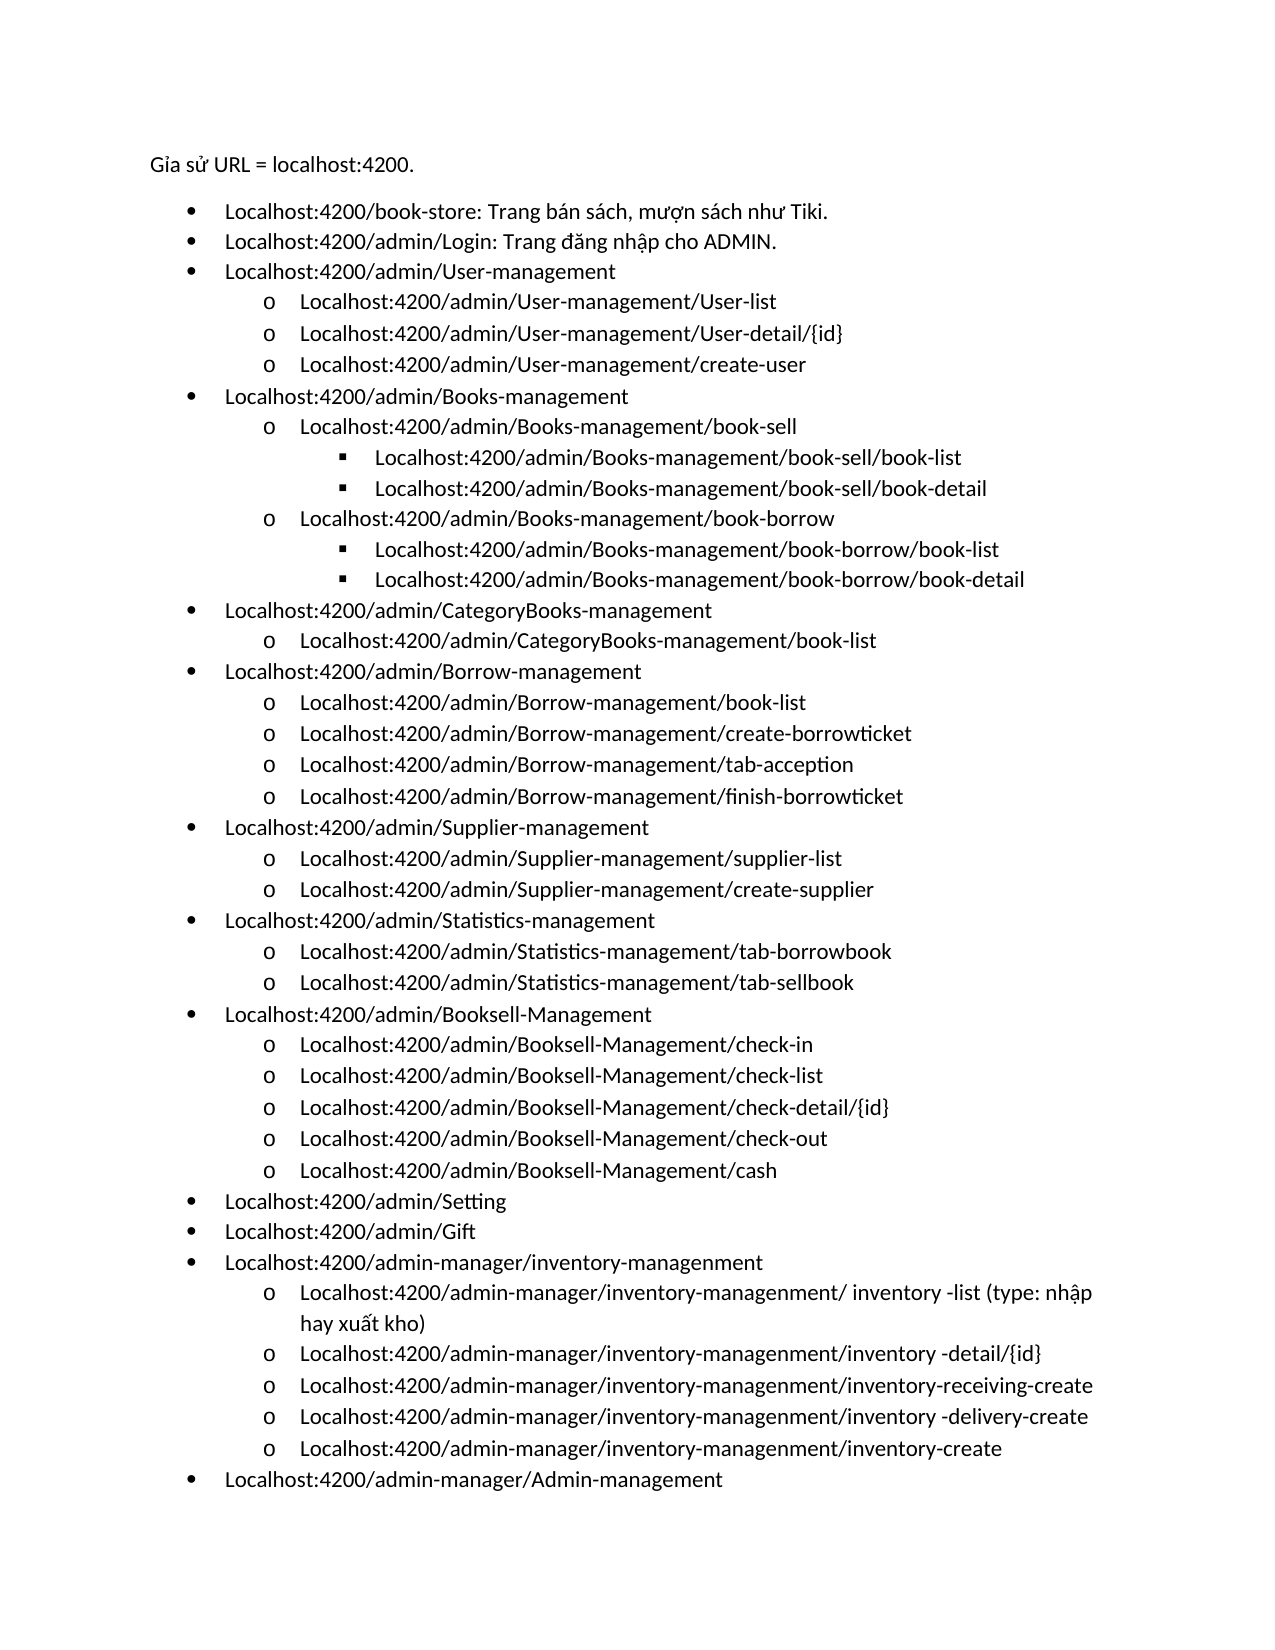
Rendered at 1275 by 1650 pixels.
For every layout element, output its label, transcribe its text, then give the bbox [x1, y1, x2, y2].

list Localhost:4200/admin-manager/inventory-managenment/inventory -delivery-create [262, 1402, 1125, 1432]
list Localhost:4200/admin/Borrow-management [187, 657, 1125, 686]
list Localhost:4200/admin/Login: Trang đăng nhập cho ADMIN. [187, 227, 1125, 255]
list Localhost:4200/admin/User-management/User-detail/{id} [262, 319, 1125, 348]
list Localhost:4200/admin-manager/inventory-managenment [187, 1248, 1125, 1276]
list Localhost:4200/admin/Books-management/book-borrow/book-list [337, 535, 1125, 563]
list Localhost:4200/admin-manager/inventory-managenment/ inventory -list (type: nhập hay xuất kho) [262, 1278, 1125, 1337]
list Localhost:4200/admin/Statistics-management [187, 907, 1125, 935]
list Localhost:4200/admin/Booksell-Management/check-in [262, 1030, 1125, 1059]
list Localhost:4200/admin/User-management [187, 257, 1125, 285]
list Localhost:4200/admin-manager/Admin-management [187, 1465, 1125, 1493]
list Localhost:4200/admin/Supplier-management/create-supplier [262, 875, 1125, 904]
list Localhost:4200/admin/Setting [187, 1187, 1125, 1215]
list Localhost:4200/admin/Books-management [187, 382, 1125, 410]
list Localhost:4200/admin/Statistics-management/tab-sellbook [262, 968, 1125, 997]
list Localhost:4200/admin/Borrow-management/book-list [262, 688, 1125, 717]
list Localhost:4200/admin/CategoryBooks-management/book-list [262, 626, 1125, 655]
list Localhost:4200/admin/Books-management/book-sell/book-list [337, 443, 1125, 472]
list Localhost:4200/admin/Booksell-Management [187, 1000, 1125, 1028]
list Localhost:4200/admin/Books-management/book-sell [262, 412, 1125, 441]
list Localhost:4200/admin/Borrow-management/create-borrowticket [262, 719, 1125, 748]
list Localhost:4200/admin/CategoryBooks-management [187, 596, 1125, 624]
list Localhost:4200/admin/Gift [187, 1217, 1125, 1246]
list Localhost:4200/admin-manager/inventory-managenment/inventory-receiving-create [262, 1371, 1125, 1400]
list Localhost:4200/admin/Books-management/book-sell/book-detail [337, 474, 1125, 502]
list Localhost:4200/admin/Borrow-management/tab-acception [262, 751, 1125, 780]
list Localhost:4200/admin/Supplier-management [187, 813, 1125, 842]
list Localhost:4200/admin/Booksell-Management/check-list [262, 1061, 1125, 1091]
list Localhost:4200/admin/Books-management/book-borrow/book-detail [337, 566, 1125, 594]
list Localhost:4200/admin/Borrow-management/finish-borrowticket [262, 782, 1125, 811]
list Localhost:4200/admin/Booksell-Management/check-out [262, 1124, 1125, 1153]
list Localhost:4200/admin/User-management/create-user [262, 350, 1125, 379]
list Localhost:4200/admin/Statistics-management/tab-borrowbook [262, 937, 1125, 966]
list Localhost:4200/admin/Booksell-Management/cash [262, 1156, 1125, 1185]
list Localhost:4200/admin/Books-management/book-borrow [262, 504, 1125, 533]
list Localhost:4200/admin/User-management/User-list [262, 287, 1125, 317]
list Localhost:4200/admin/Supplier-management/supplier-list [262, 844, 1125, 873]
list Localhost:4200/admin-manager/inventory-managenment/inventory -detail/{id} [262, 1339, 1125, 1369]
list Localhost:4200/admin/Booksell-Management/check-detail/{id} [262, 1093, 1125, 1122]
list Localhost:4200/book-store: Trang bán sách, mượn sách như Tiki. [187, 197, 1125, 225]
text Gỉa sử URL = localhost:4200. [150, 150, 1125, 178]
list Localhost:4200/admin-manager/inventory-managenment/inventory-create [262, 1434, 1125, 1463]
